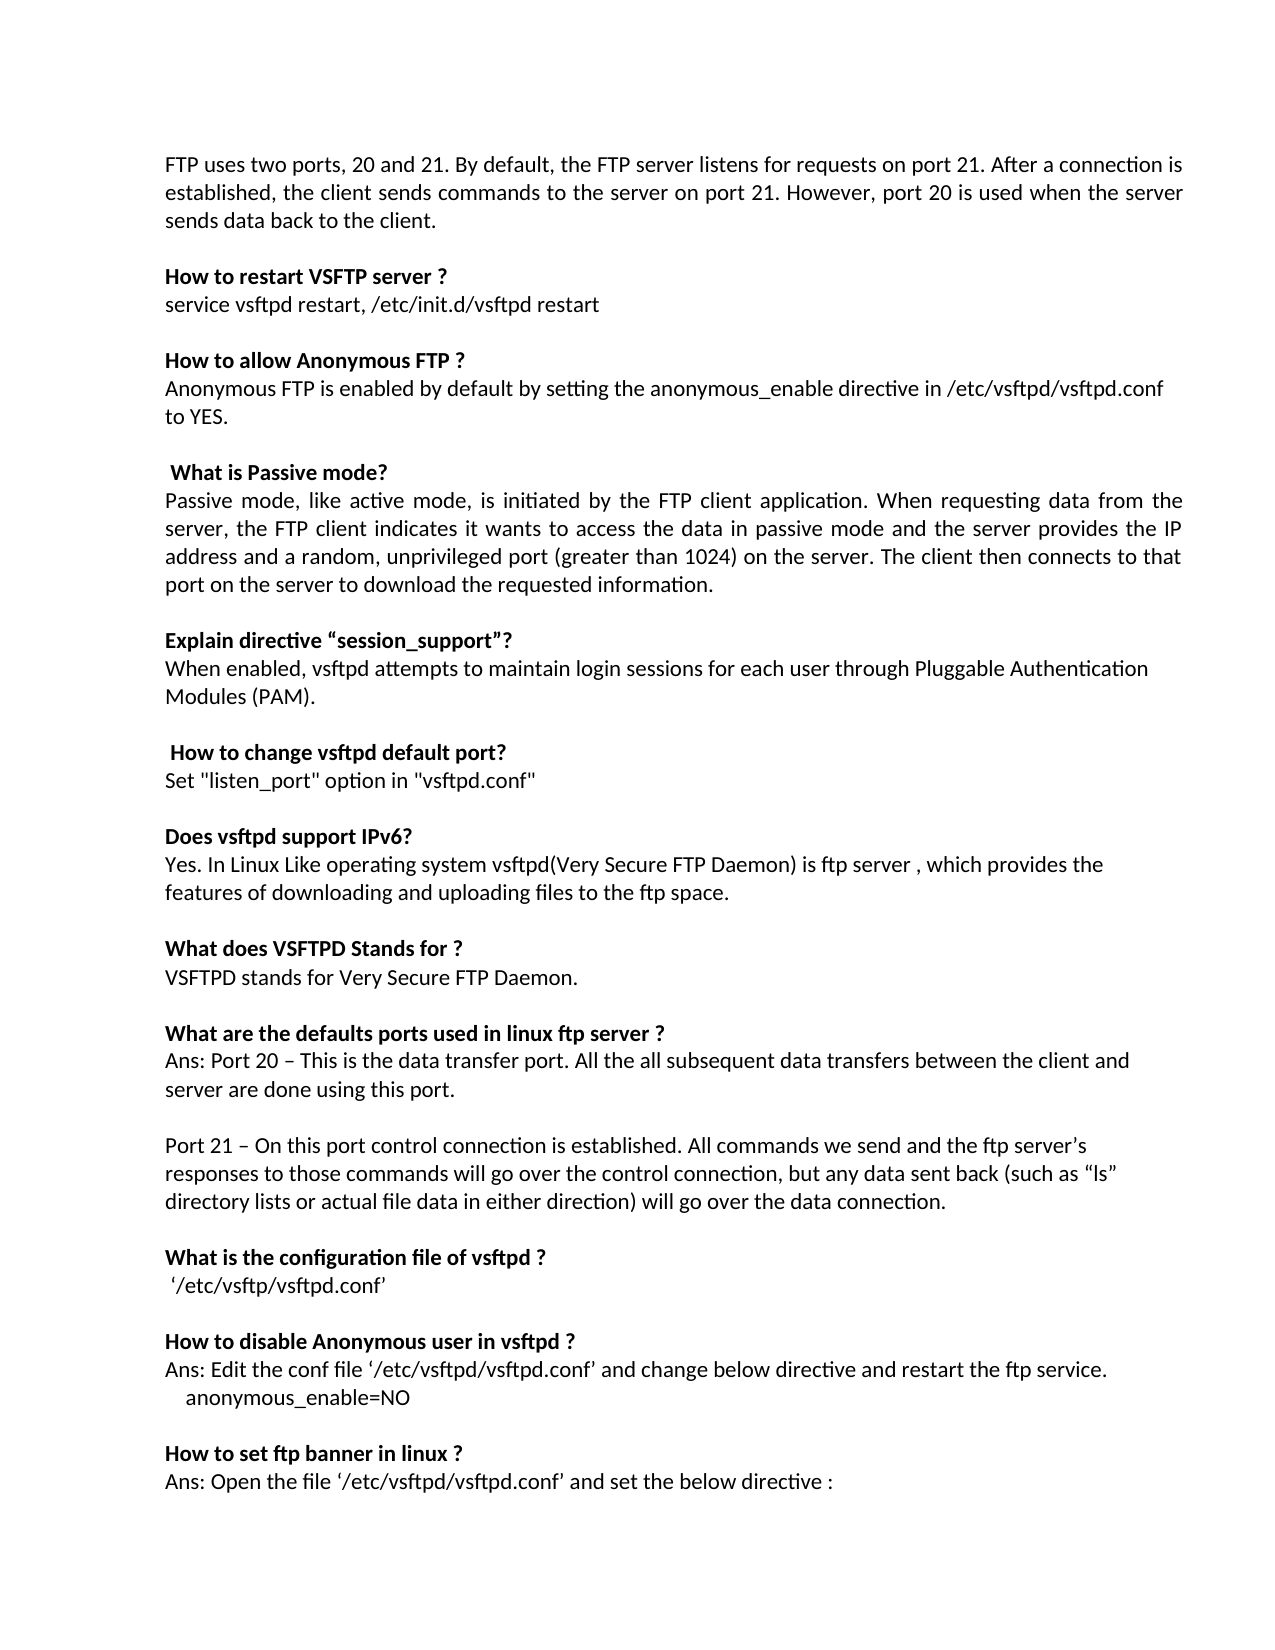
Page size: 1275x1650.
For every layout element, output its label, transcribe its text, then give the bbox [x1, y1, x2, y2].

text Passive mode, like active mode, is initiated by the FTP client application. When requesting data from the server, the FTP client indicates it wants to access the data in passive mode and the server provides the IP address and a random, unprivileged port (greater than 1024) on the server. The client then connects to that port on the server to download the requested information. [165, 486, 1185, 598]
text VSFTPD stands for Very Secure FTP Daemon. [165, 963, 1185, 991]
text Ans: Edit the conf file ‘/etc/vsftpd/vsftpd.conf’ and change below directive and restart the ftp service. [165, 1355, 1185, 1383]
text Explain directive “session_support”? [165, 626, 1185, 654]
text What does VSFTPD Stands for ? [165, 934, 1185, 963]
text anonymous_enable=NO [165, 1383, 1185, 1411]
text Anonymous FTP is enabled by default by setting the anonymous_enable directive in /etc/vsftpd/vsftpd.conf to YES. [165, 374, 1185, 430]
text FTP uses two ports, 20 and 21. By default, the FTP server listens for requests on port 21. After a connection is established, the client sends commands to the server on port 21. However, port 20 is used when the server sends data back to the client. [165, 150, 1185, 234]
text Yes. In Linux Like operating system vsftpd(Very Secure FTP Daemon) is ftp server , which provides the features of downloading and uploading files to the ftp space. [165, 851, 1185, 907]
text How to set ftp banner in linux ? [165, 1439, 1185, 1467]
text How to restart VSFTP server ? [165, 262, 1185, 290]
text How to change vsftpd default port? [165, 738, 1185, 766]
text Port 21 – On this port control connection is established. All commands we send and the ftp server’s responses to those commands will go over the control connection, but any data sent back (such as “ls” directory lists or actual file data in either direction) will go over the data connection. [165, 1131, 1185, 1215]
text What is Passive mode? [165, 458, 1185, 486]
text How to disable Anonymous user in vsftpd ? [165, 1327, 1185, 1355]
text How to allow Anonymous FTP ? [165, 346, 1185, 374]
text Set "listen_port" option in "vsftpd.conf" [165, 766, 1185, 794]
text What is the configuration file of vsftpd ? [165, 1243, 1185, 1271]
text When enabled, vsftpd attempts to maintain login sessions for each user through Pluggable Authentication Modules (PAM). [165, 654, 1185, 710]
text service vsftpd restart, /etc/init.d/vsftpd restart [165, 290, 1185, 318]
text What are the defaults ports used in linux ftp server ? [165, 1019, 1185, 1047]
text ‘/etc/vsftp/vsftpd.conf’ [165, 1271, 1185, 1299]
text Ans: Port 20 – This is the data transfer port. All the all subsequent data transfers between the client and server are done using this port. [165, 1047, 1185, 1103]
text Does vsftpd support IPv6? [165, 822, 1185, 851]
text Ans: Open the file ‘/etc/vsftpd/vsftpd.conf’ and set the below directive : [165, 1467, 1185, 1495]
